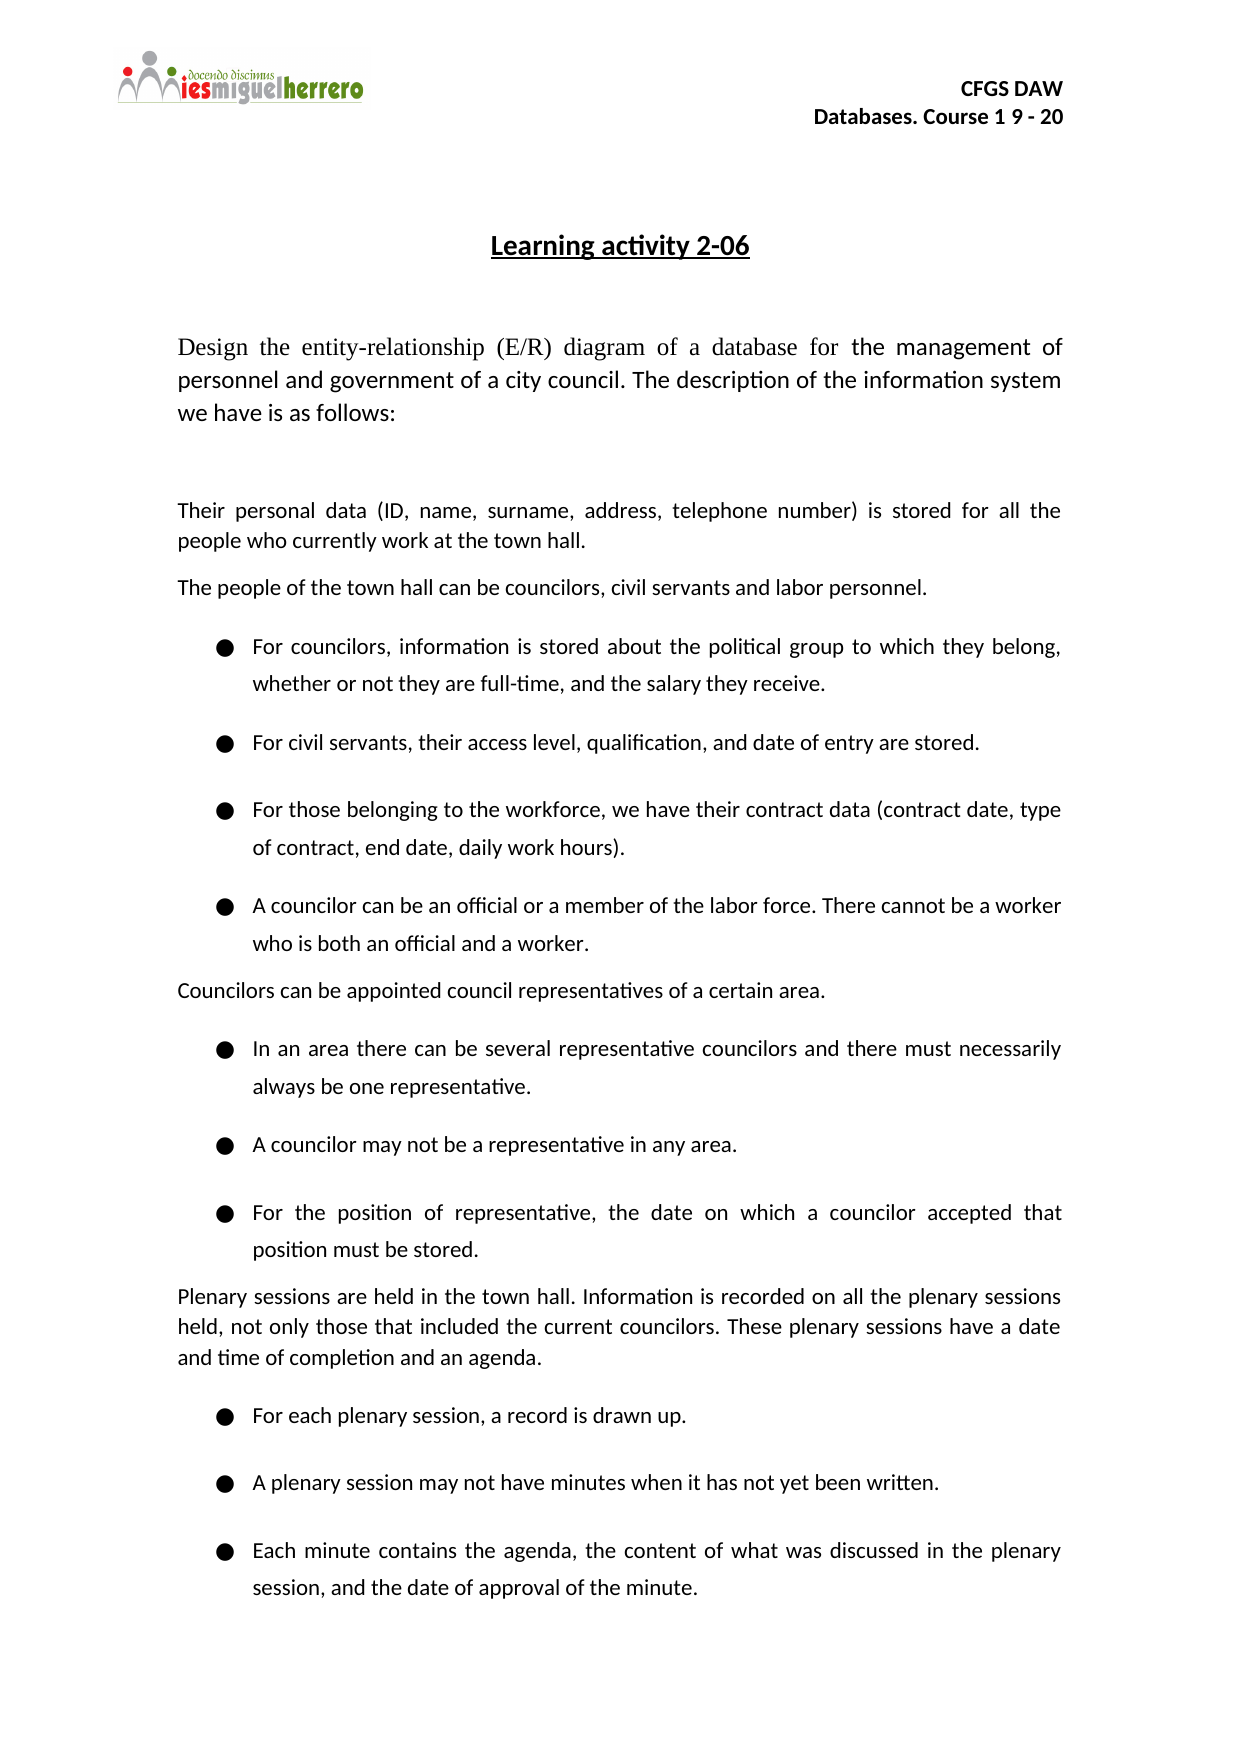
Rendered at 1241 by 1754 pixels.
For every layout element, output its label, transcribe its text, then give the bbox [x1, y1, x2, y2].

text Their personal data (ID, name, surname, address, telephone number) is stored for all the people who currently work at the town hall. [177, 496, 1063, 554]
text Learning activity 2-06 [177, 227, 1063, 262]
picture [113, 47, 372, 110]
list For councilors, information is stored about the political group to which they belong, whether or not they are full-time, and the salary they receive. [215, 620, 1063, 697]
text Plenary sessions are held in the town hall. Information is recorded on all the plenary sessions held, not only those that included the current councilors. These plenary sessions have a date and time of completion and an agenda. [177, 1282, 1063, 1371]
list For the position of representative, the date on which a councilor accepted that position must be stored. [215, 1186, 1063, 1263]
list In an area there can be several representative councilors and there must necessarily always be one representative. [215, 1023, 1063, 1100]
list For each plenary session, a record is drawn up. [215, 1389, 1063, 1436]
list For those belonging to the workforce, we have their contract data (contract date, type of contract, end date, daily work hours). [215, 784, 1063, 861]
list A plenary session may not have minutes when it has not yet been written. [215, 1457, 1063, 1504]
text Design the entity-relationship (E/R) diagram of a database for the management of personnel and government of a city council. The description of the information system we have is as follows: [177, 331, 1063, 428]
list For civil servants, their access level, qualification, and date of entry are stored. [215, 716, 1063, 763]
text The people of the town hall can be councilors, civil servants and labor personnel. [177, 573, 1063, 601]
text Councilors can be appointed council representatives of a certain area. [177, 976, 1063, 1004]
list A councilor may not be a representative in any area. [215, 1119, 1063, 1166]
list Each minute contains the agenda, the content of what was discussed in the plenary session, and the date of approval of the minute. [215, 1524, 1063, 1601]
list A councilor can be an official or a member of the labor force. There cannot be a worker who is both an official and a worker. [215, 880, 1063, 957]
